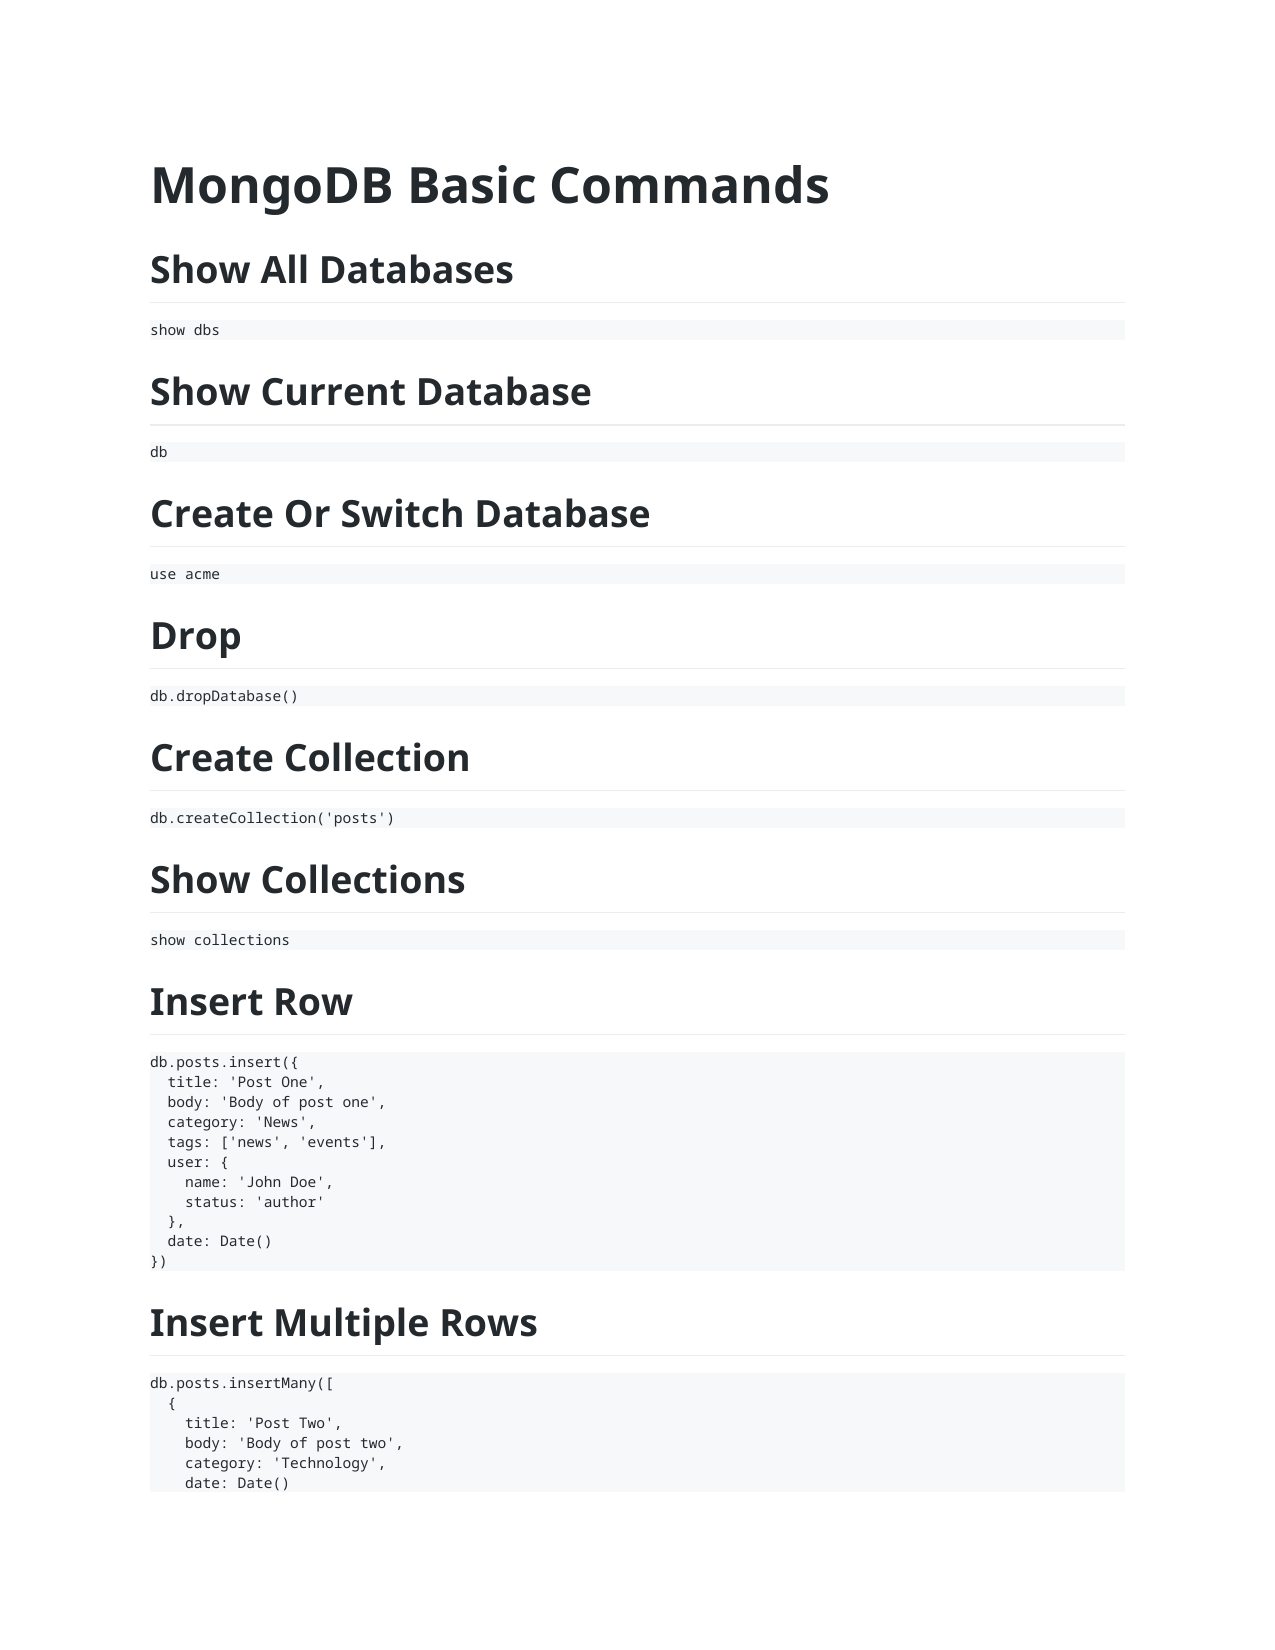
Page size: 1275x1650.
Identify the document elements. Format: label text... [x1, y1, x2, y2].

text date: Date() [150, 1231, 1125, 1251]
text }) [150, 1251, 1125, 1271]
text Insert Row [150, 975, 1125, 1034]
text status: 'author' [150, 1191, 1125, 1211]
text Show All Databases [150, 243, 1125, 302]
text use acme [150, 564, 1125, 584]
text user: { [150, 1152, 1125, 1171]
text Drop [150, 609, 1125, 668]
text category: 'Technology', [150, 1453, 1125, 1472]
text db.dropDatabase() [150, 686, 1125, 706]
text show collections [150, 930, 1125, 950]
text db.createCollection('posts') [150, 808, 1125, 828]
text date: Date() [150, 1472, 1125, 1492]
text }, [150, 1211, 1125, 1231]
text Insert Multiple Rows [150, 1296, 1125, 1355]
text body: 'Body of post two', [150, 1433, 1125, 1453]
text show dbs [150, 320, 1125, 340]
text name: 'John Doe', [150, 1171, 1125, 1191]
text title: 'Post One', [150, 1072, 1125, 1092]
text body: 'Body of post one', [150, 1092, 1125, 1112]
text db.posts.insert({ [150, 1052, 1125, 1072]
text MongoDB Basic Commands [150, 150, 1125, 218]
text Create Or Switch Database [150, 487, 1125, 546]
text Create Collection [150, 731, 1125, 790]
text Show Collections [150, 853, 1125, 912]
text db [150, 442, 1125, 462]
text { [150, 1393, 1125, 1413]
text category: 'News', [150, 1112, 1125, 1132]
text title: 'Post Two', [150, 1413, 1125, 1433]
text db.posts.insertMany([ [150, 1373, 1125, 1393]
text tags: ['news', 'events'], [150, 1132, 1125, 1152]
text Show Current Database [150, 365, 1125, 424]
